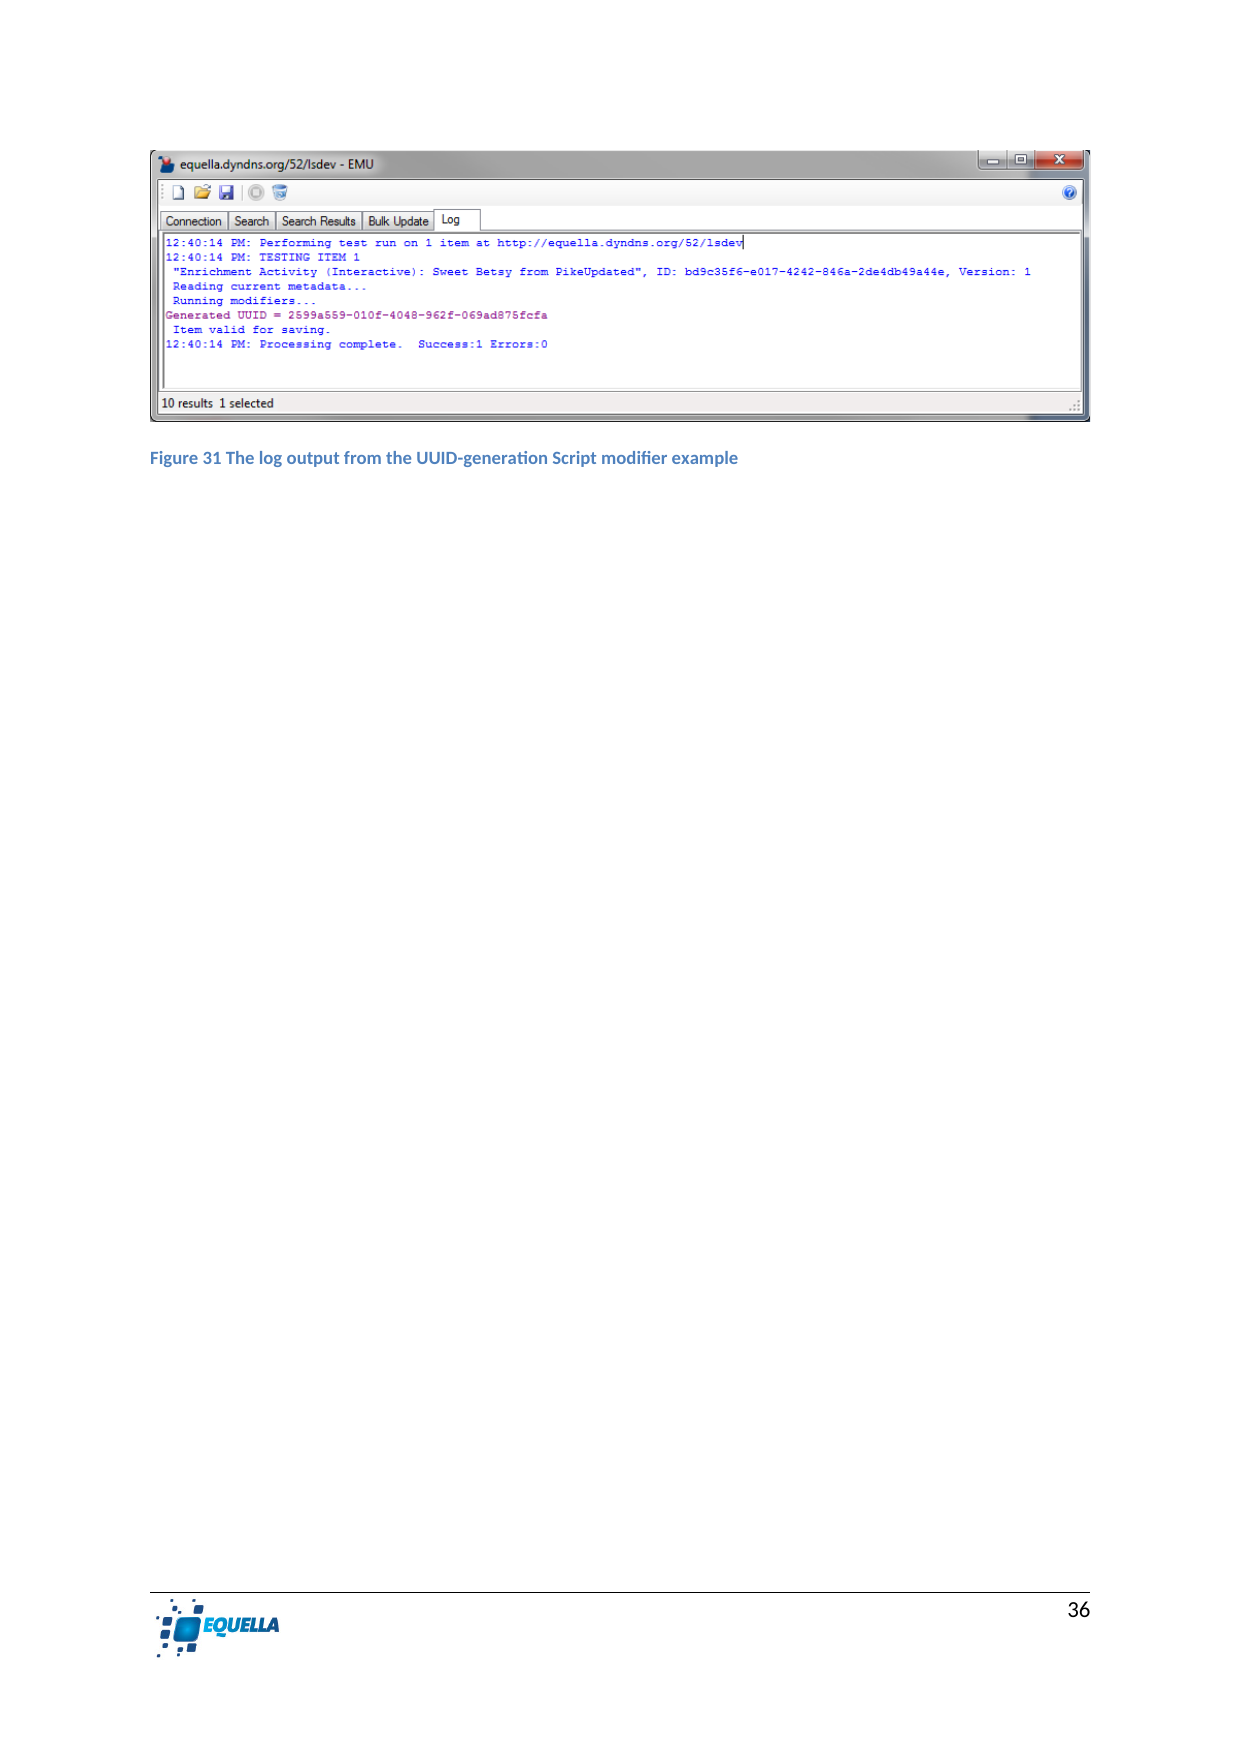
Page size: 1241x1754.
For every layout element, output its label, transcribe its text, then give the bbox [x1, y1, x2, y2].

text Figure The log output from the UUID-generation Script modifier example [150, 447, 1090, 469]
picture [143, 1585, 294, 1666]
picture [150, 150, 1091, 422]
